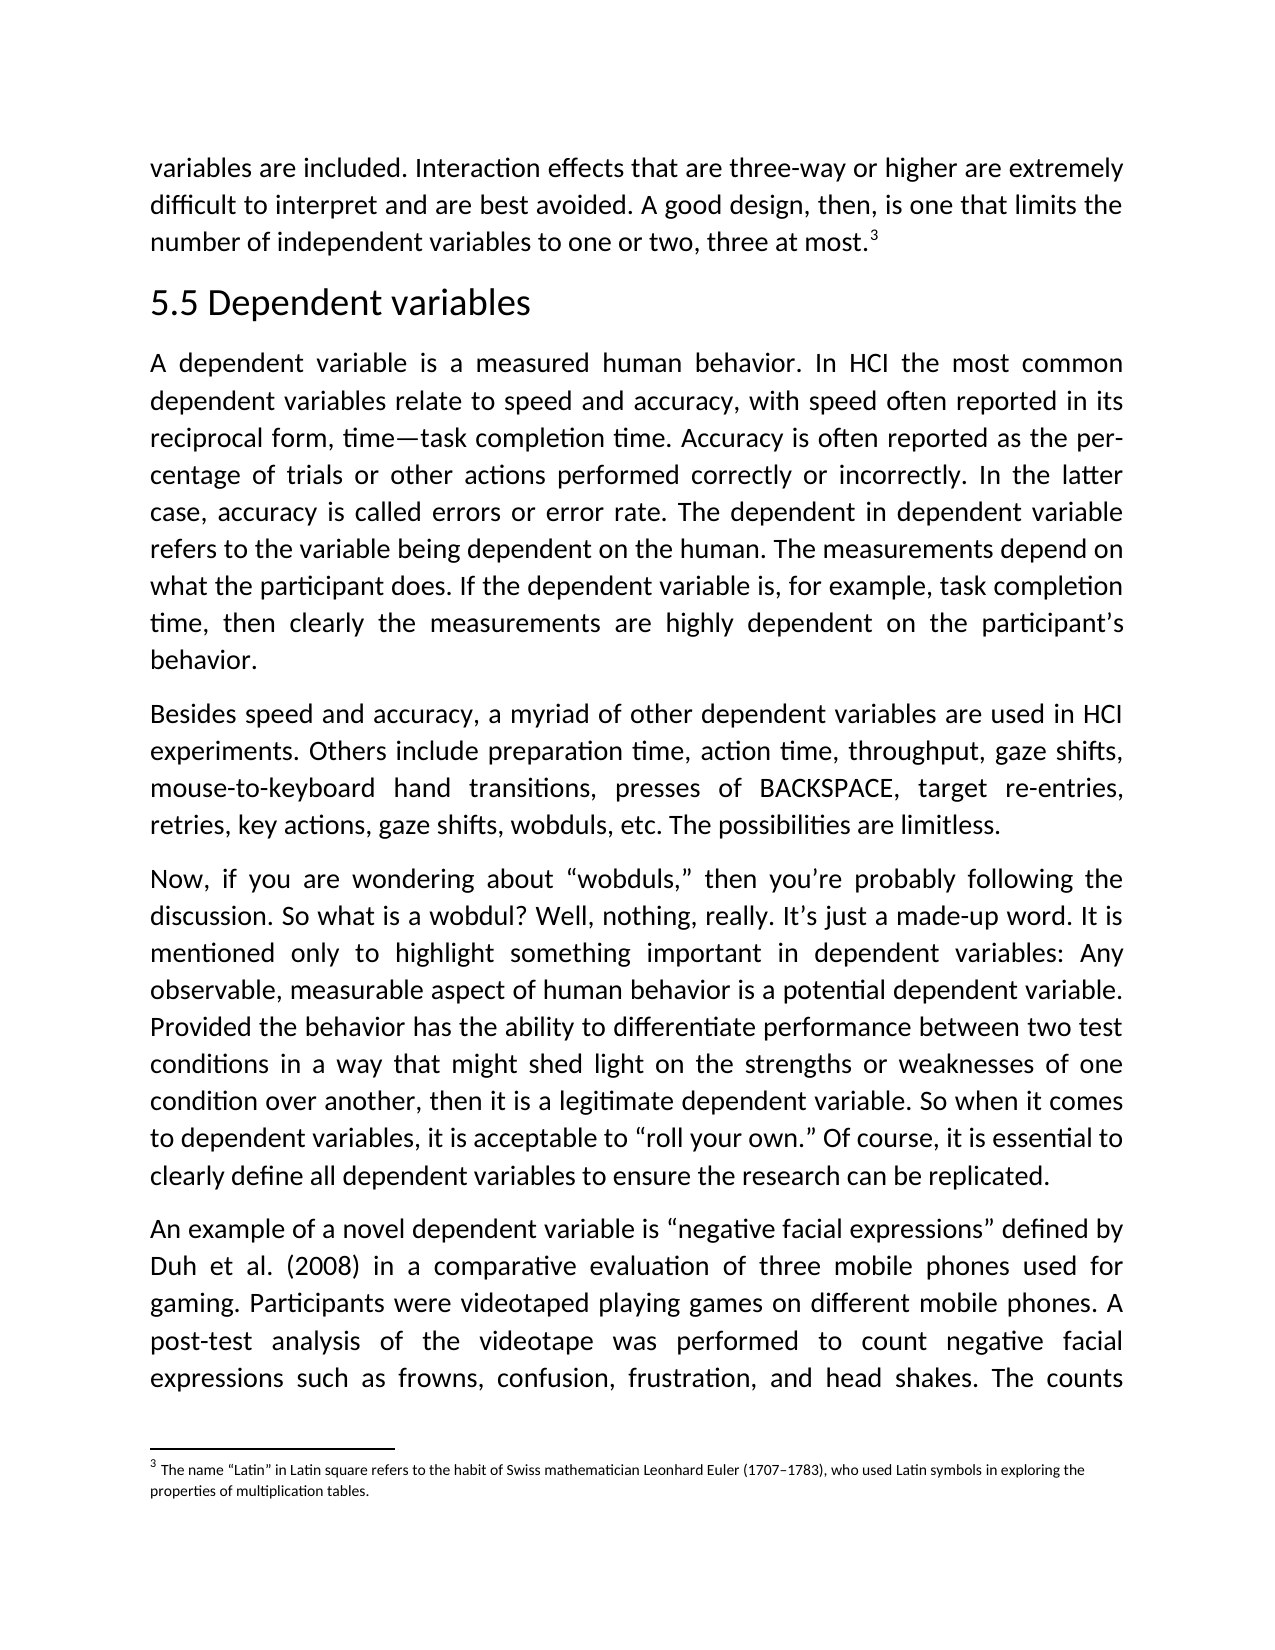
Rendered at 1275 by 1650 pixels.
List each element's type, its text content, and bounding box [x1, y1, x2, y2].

text A dependent variable is a measured human behavior. In HCI the most common dependent variables relate to speed and accuracy, with speed often reported in its reciprocal form, time—task completion time. Accuracy is often reported as the per-centage of trials or other actions performed correctly or incorrectly. In the latter case, accuracy is called errors or error rate. The dependent in dependent variable refers to the variable being dependent on the human. The measurements depend on what the participant does. If the dependent variable is, for example, task completion time, then clearly the measurements are highly dependent on the participant’s behavior. [150, 345, 1125, 676]
text Now, if you are wondering about “wobduls,” then you’re probably following the discussion. So what is a wobdul? Well, nothing, really. It’s just a made-up word. It is mentioned only to highlight something important in dependent variables: Any observable, measurable aspect of human behavior is a potential dependent variable. Provided the behavior has the ability to differentiate performance between two test conditions in a way that might shed light on the strengths or weaknesses of one condition over another, then it is a legitimate dependent variable. So when it comes to dependent variables, it is acceptable to “roll your own.” Of course, it is essential to clearly define all dependent variables to ensure the research can be replicated. [150, 861, 1125, 1192]
text 5.5 Dependent variables [150, 278, 1125, 325]
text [150, 150, 1125, 258]
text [150, 1211, 1125, 1394]
text Besides speed and accuracy, a myriad of other dependent variables are used in HCI experiments. Others include preparation time, action time, throughput, gaze shifts, mouse-to-keyboard hand transitions, presses of BACKSPACE, target re-entries, retries, key actions, gaze shifts, wobduls, etc. The possibilities are limitless. [150, 696, 1125, 841]
